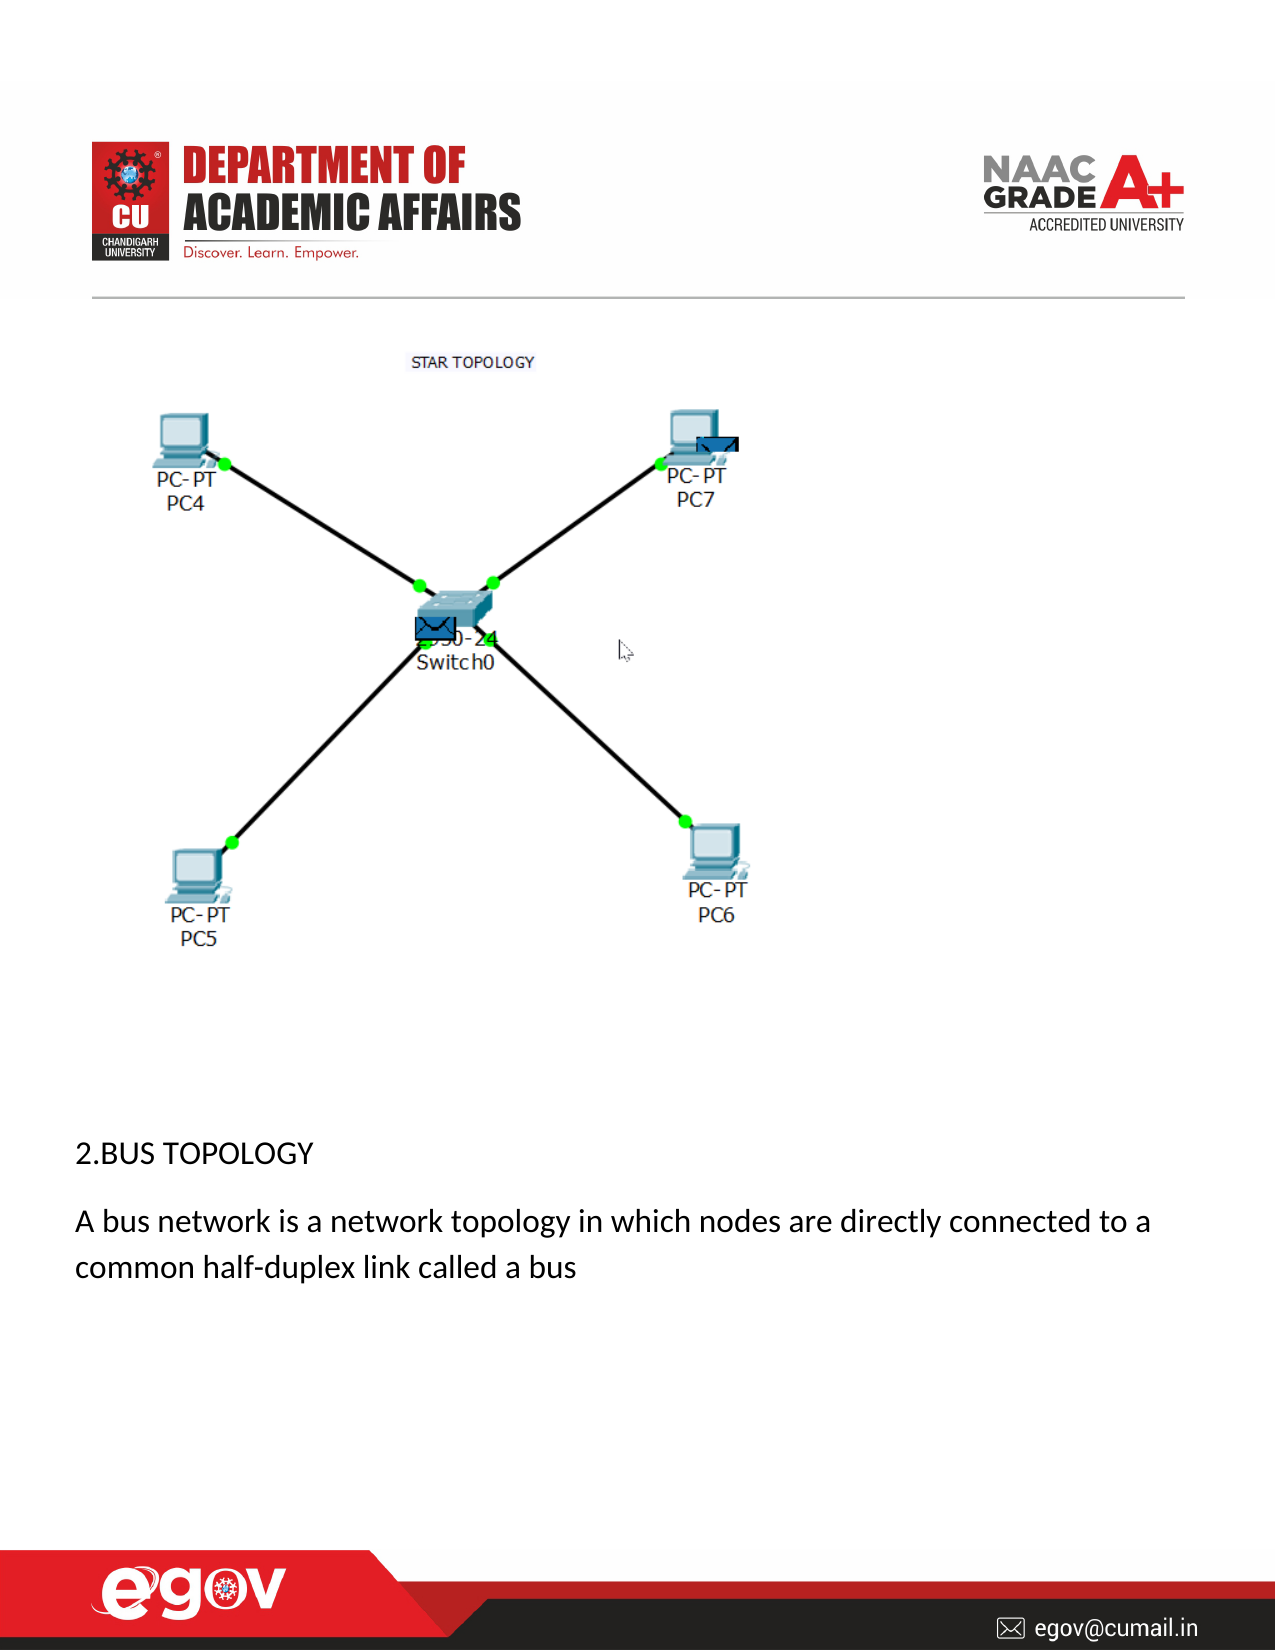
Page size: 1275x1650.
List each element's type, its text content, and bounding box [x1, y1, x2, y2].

text A bus network is a network topology in which nodes are directly connected to a common half-duplex link called a bus [75, 1200, 1200, 1287]
text 2.BUS TOPOLOGY [75, 1132, 1200, 1173]
picture [0, 1549, 1275, 1650]
picture [75, 303, 859, 1040]
picture [0, 81, 1275, 299]
